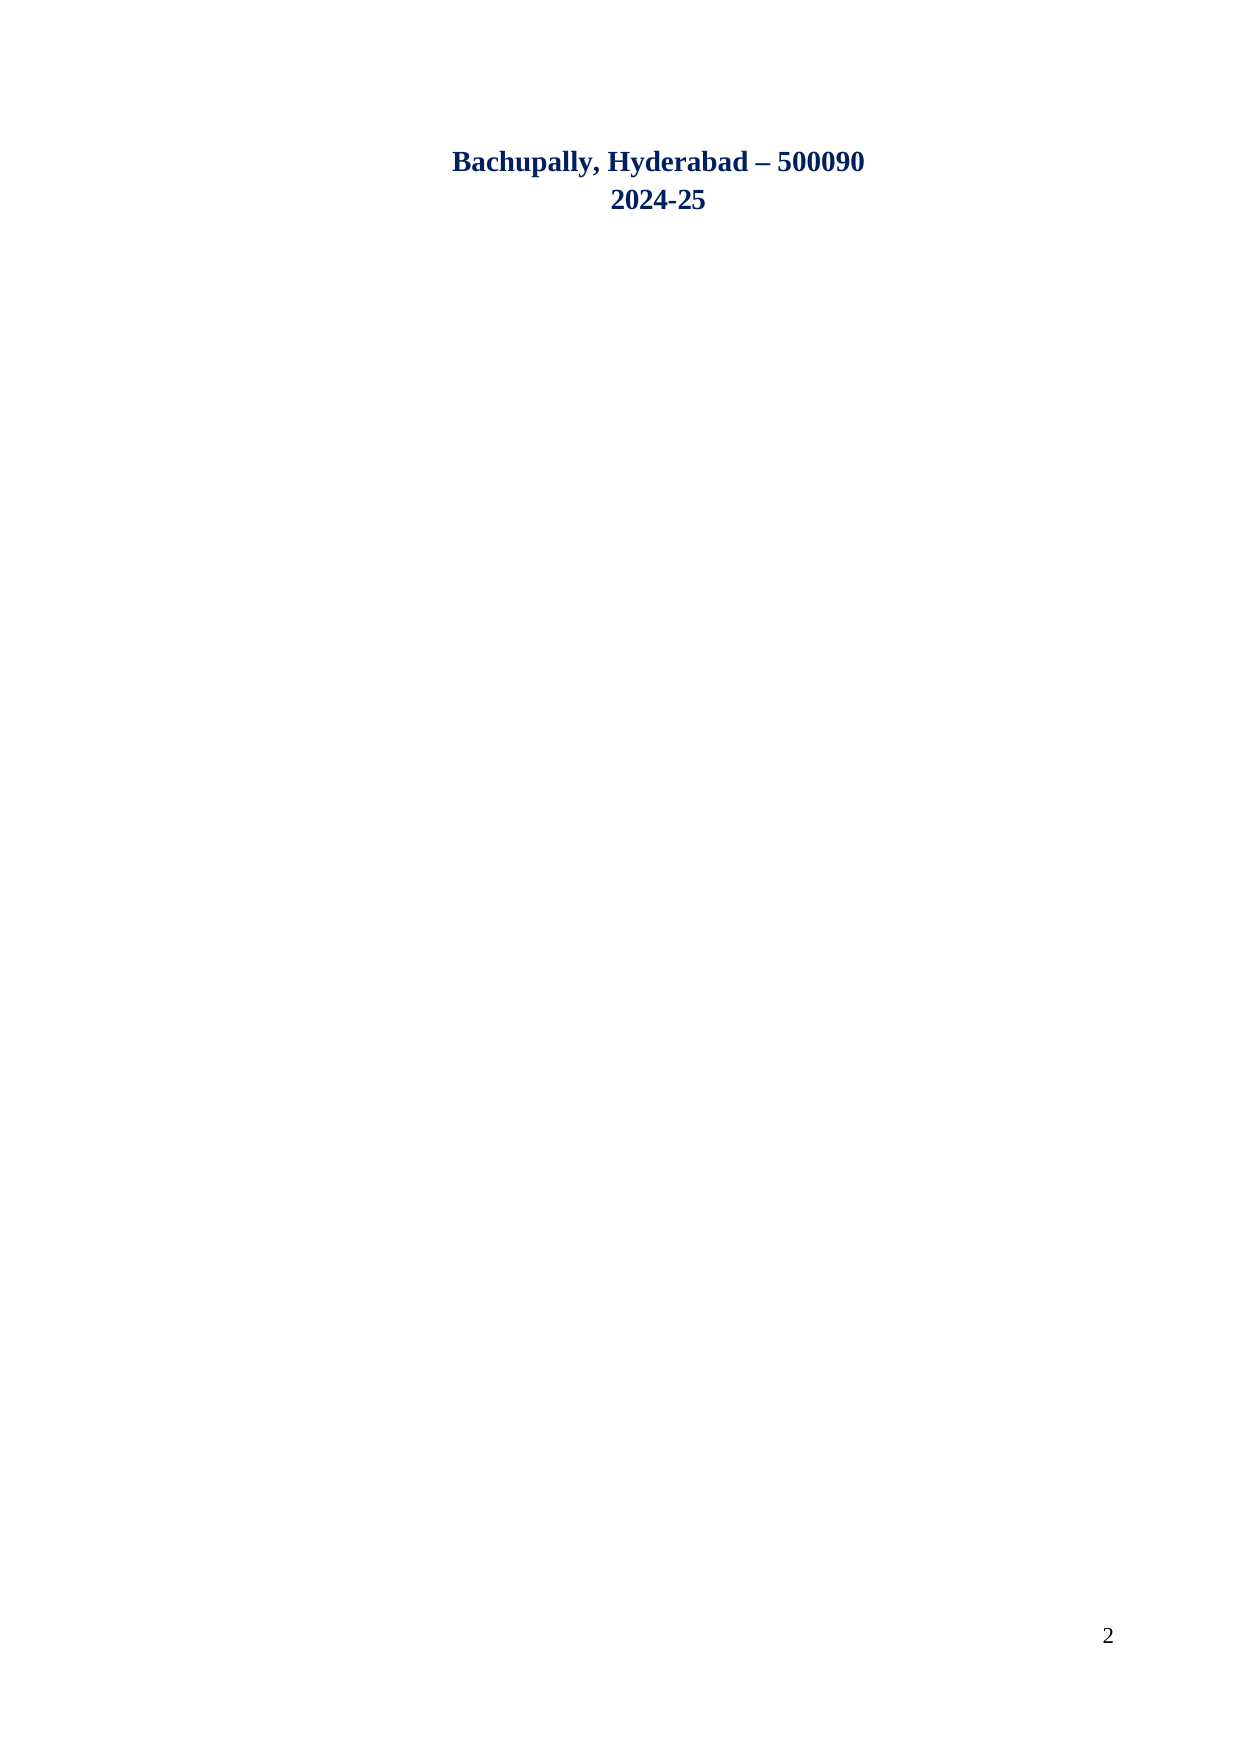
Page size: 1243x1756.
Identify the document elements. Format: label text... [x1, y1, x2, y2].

text 2024-25 [490, 182, 827, 216]
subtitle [307, 144, 1010, 177]
